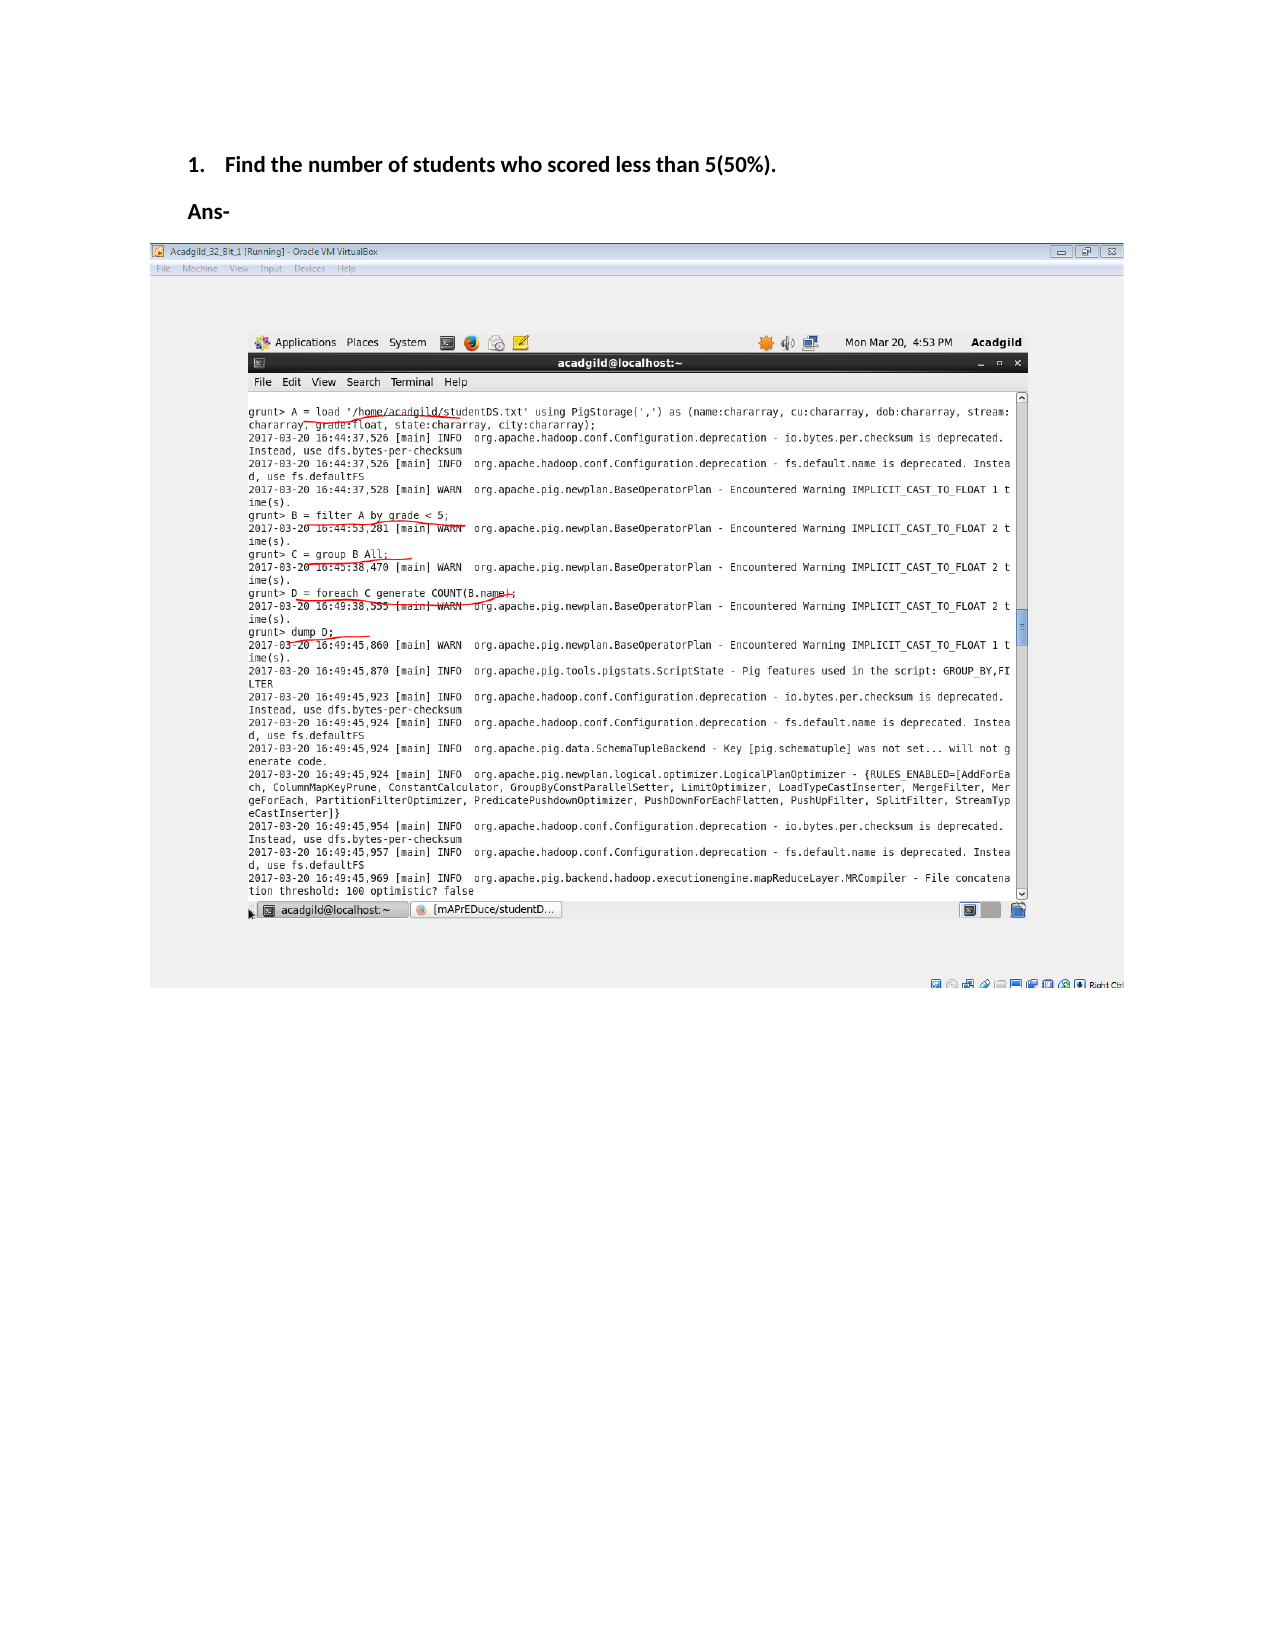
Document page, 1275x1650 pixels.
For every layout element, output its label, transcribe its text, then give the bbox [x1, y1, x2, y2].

list Find the number of students who scored less than 5(50%). [187, 150, 1125, 178]
text Ans- [187, 197, 1125, 225]
picture [150, 243, 1124, 988]
